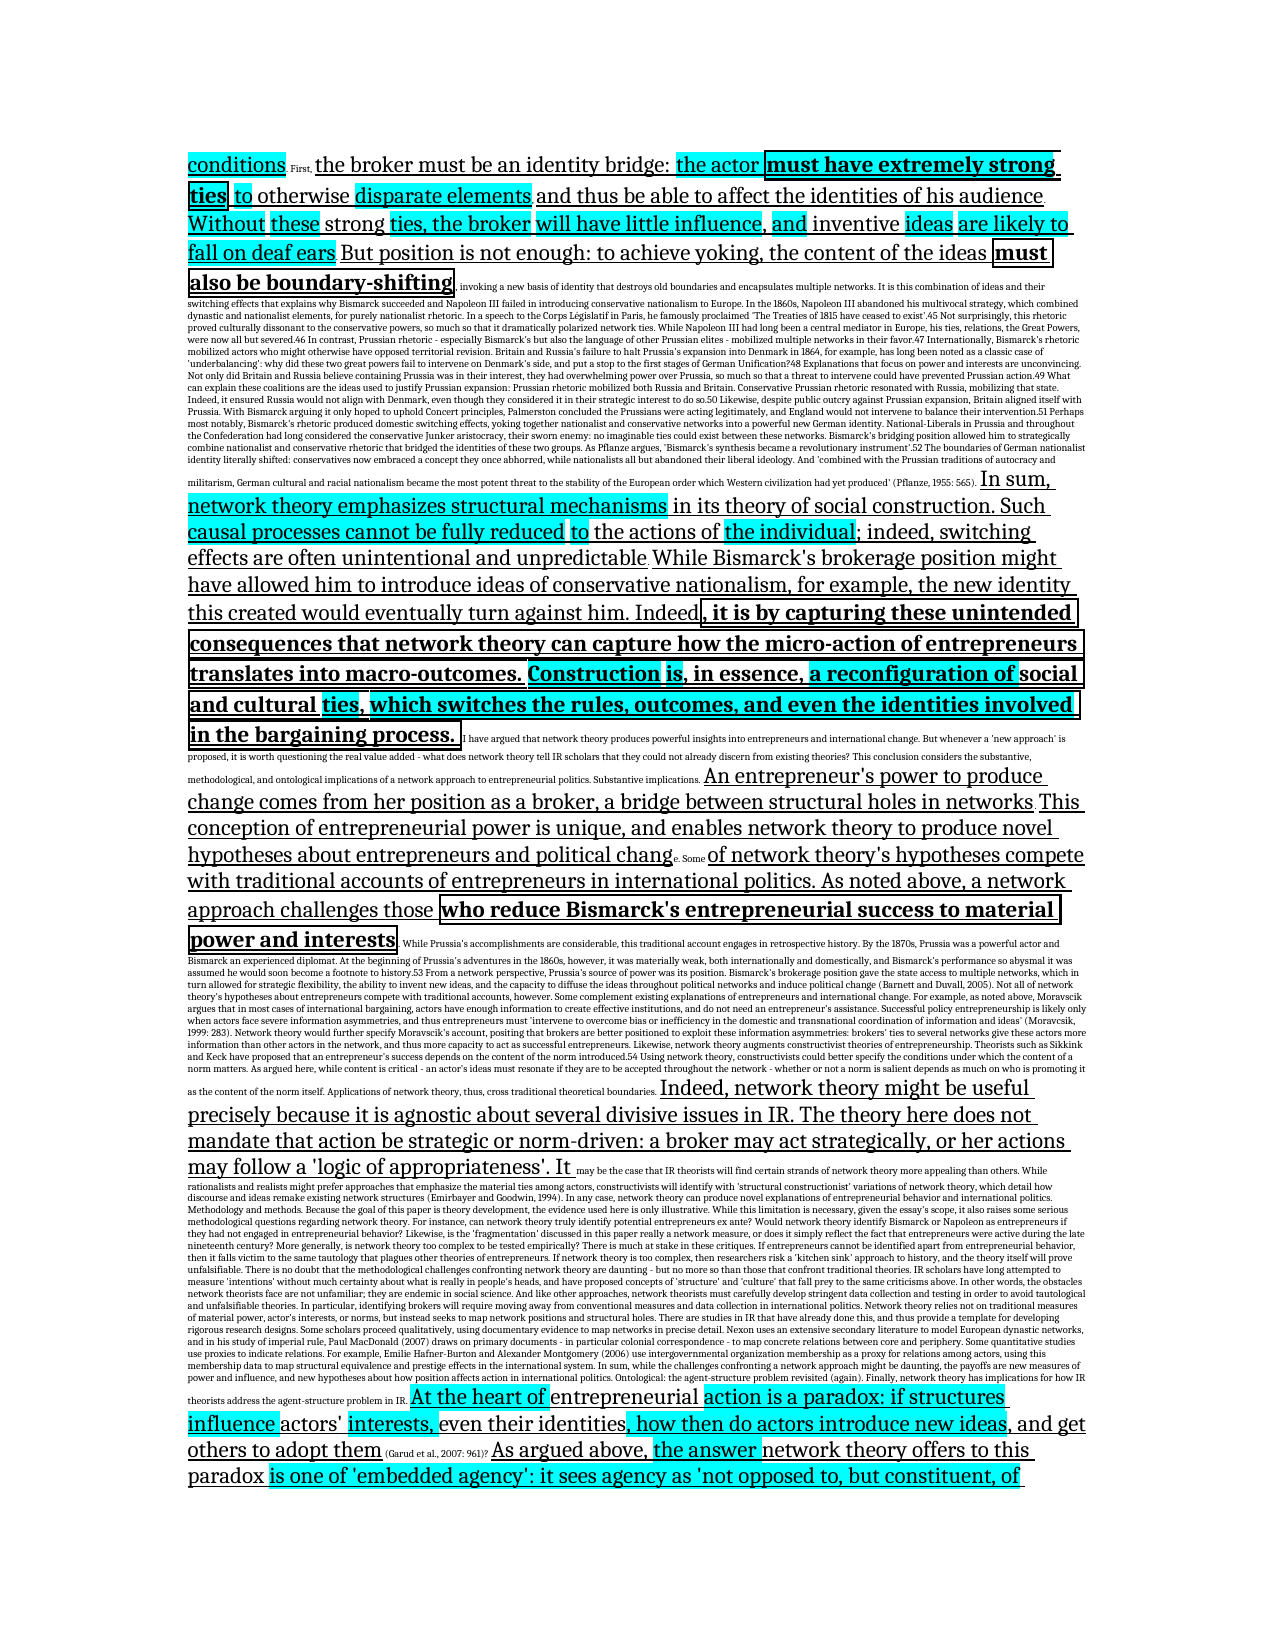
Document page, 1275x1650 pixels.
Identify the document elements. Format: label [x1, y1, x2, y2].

text [187, 150, 1087, 1489]
